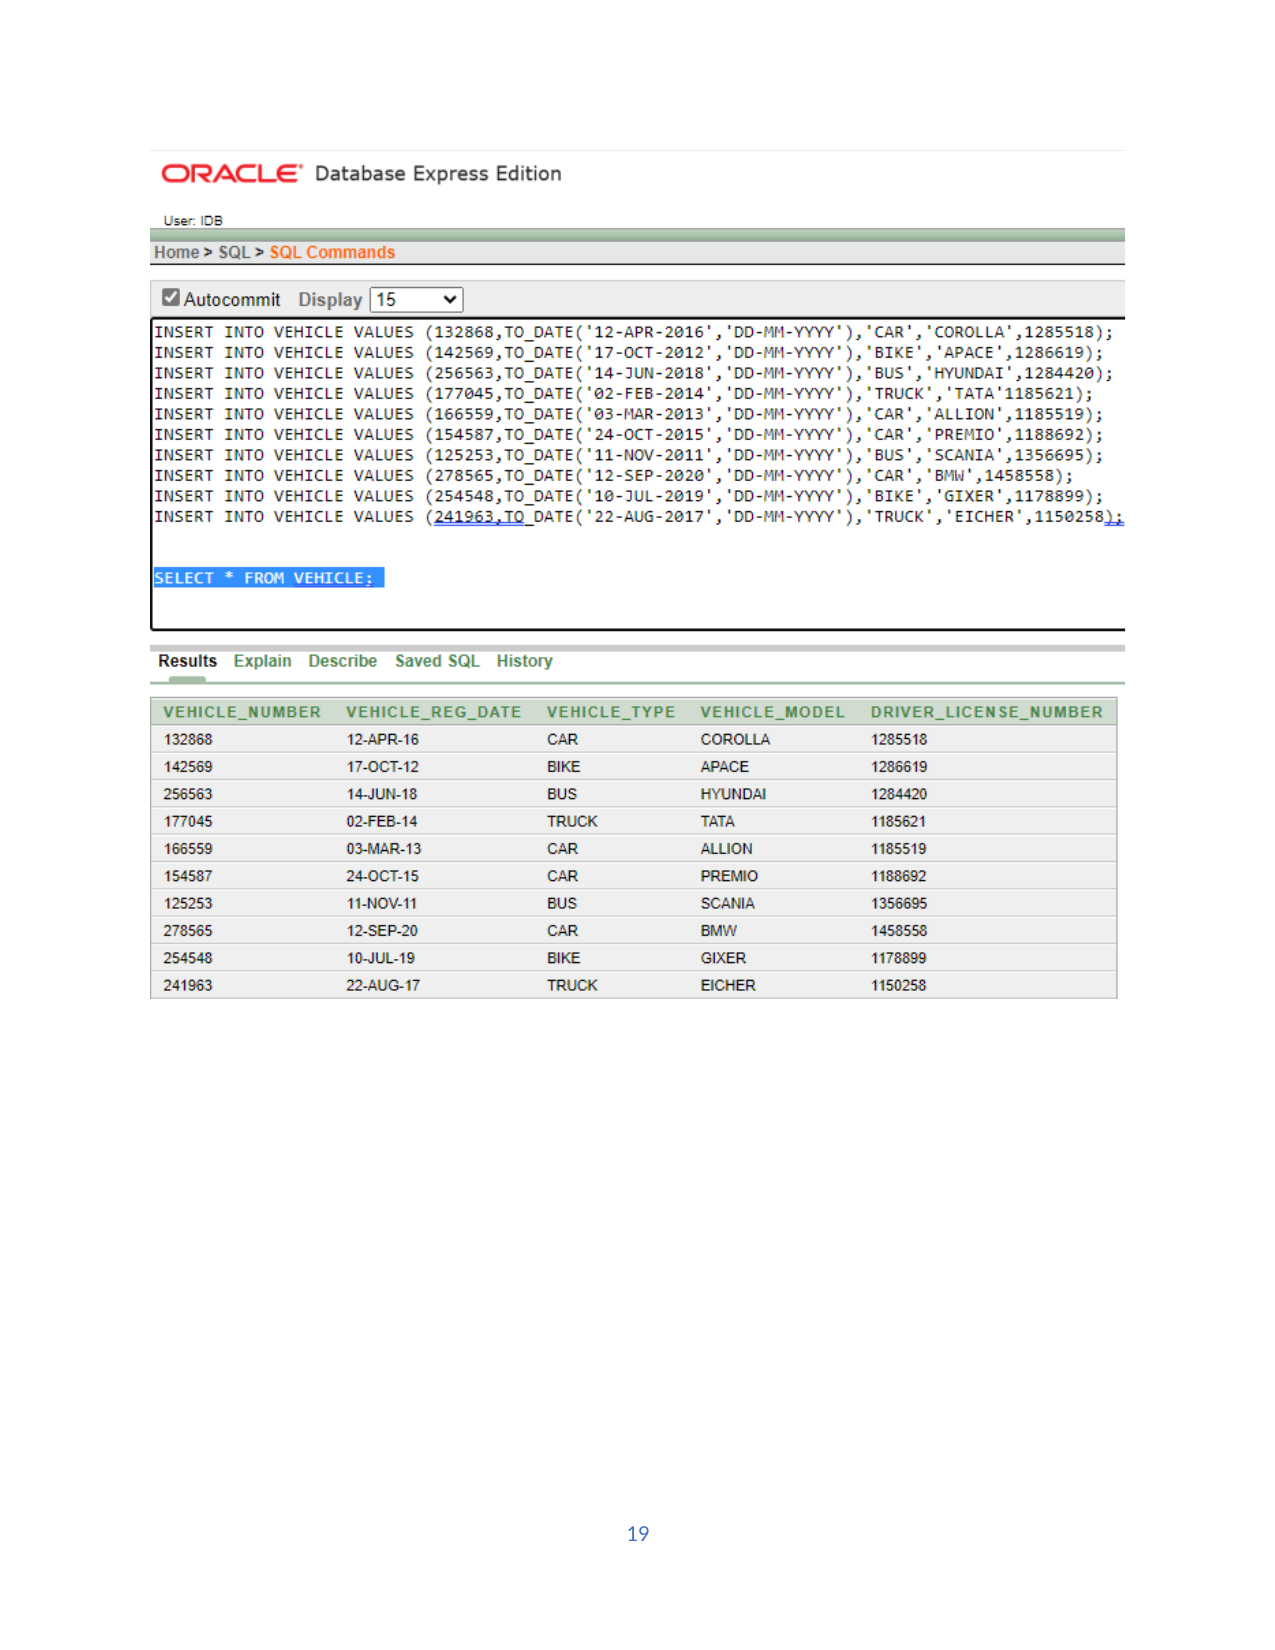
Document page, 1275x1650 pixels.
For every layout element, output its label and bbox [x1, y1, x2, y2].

picture [150, 150, 1125, 999]
